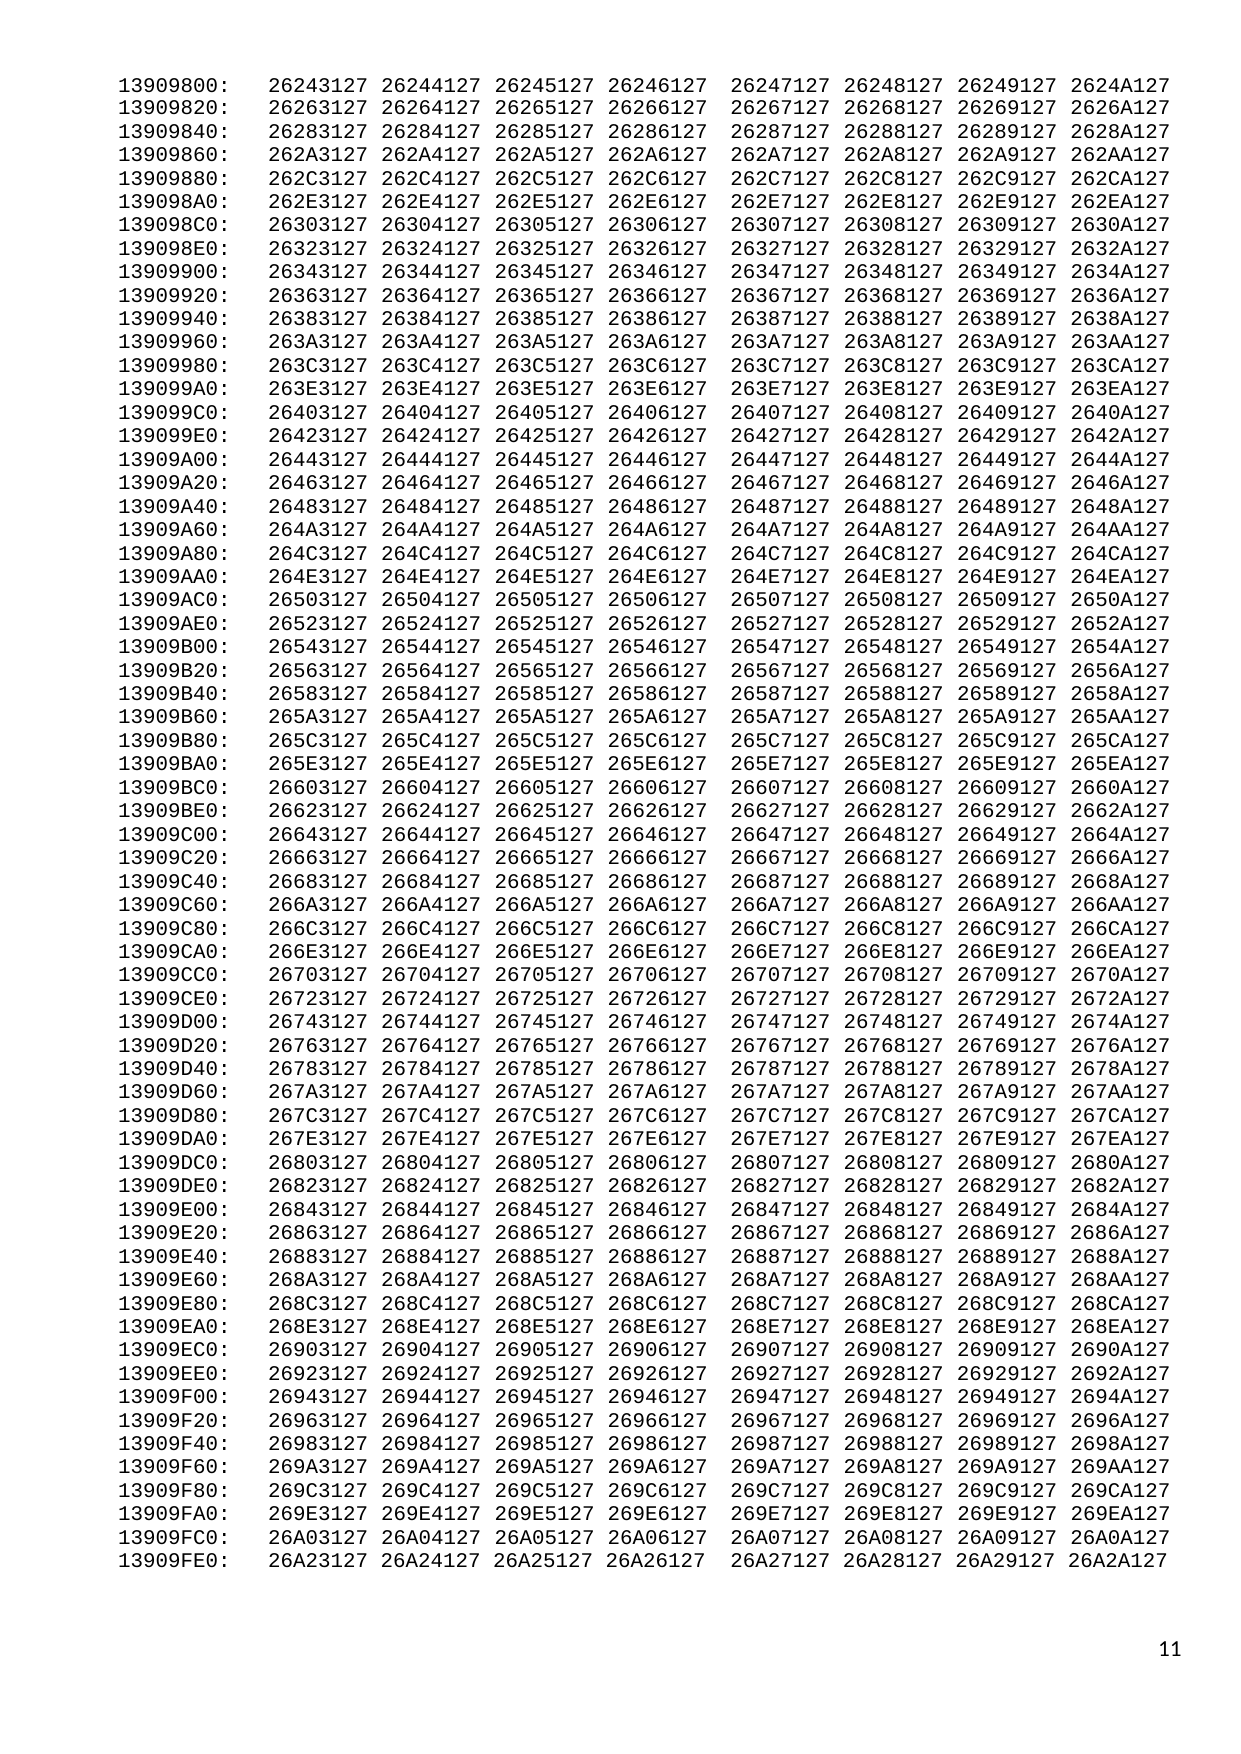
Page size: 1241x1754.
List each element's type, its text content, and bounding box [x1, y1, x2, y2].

text 26243127 26244127 26245127 26246127 26263127 26264127 26265127 26266127 26283127 26284127 26285127 26286127 262A3127 262A4127 262A5127 262A6127 262C3127 262C4127 262C5127 262C6127 262E3127 262E4127 262E5127 262E6127 26303127 26304127 26305127 26306127 26323127 26324127 26325127 26326127 26343127 26344127 26345127 26346127 26363127 26364127 26365127 26366127 26383127 26384127 26385127 26386127 263A3127 263A4127 263A5127 263A6127 263C3127 263C4127 263C5127 263C6127 263E3127 263E4127 263E5127 263E6127 26403127 26404127 26405127 26406127 26423127 26424127 26425127 26426127 26443127 26444127 26445127 26446127 26463127 26464127 26465127 26466127 26483127 26484127 26485127 26486127 264A3127 264A4127 264A5127 264A6127 264C3127 264C4127 264C5127 264C6127 264E3127 264E4127 264E5127 264E6127 26503127 26504127 26505127 26506127 26523127 26524127 26525127 26526127 26543127 26544127 26545127 26546127 26563127 26564127 26565127 26566127 26583127 26584127 26585127 26586127 265A3127 265A4127 265A5127 265A6127 265C3127 265C4127 265C5127 265C6127 265E3127 265E4127 265E5127 265E6127 26603127 26604127 26605127 26606127 26623127 26624127 26625127 26626127 26643127 26644127 26645127 26646127 26663127 26664127 26665127 26666127 26683127 26684127 26685127 26686127 266A3127 266A4127 266A5127 266A6127 266C3127 266C4127 266C5127 266C6127 266E3127 266E4127 266E5127 266E6127 26703127 26704127 26705127 26706127 26723127 26724127 26725127 26726127 26743127 26744127 26745127 26746127 26763127 26764127 26765127 26766127 26783127 26784127 26785127 26786127 267A3127 267A4127 267A5127 267A6127 267C3127 267C4127 267C5127 267C6127 267E3127 267E4127 267E5127 267E6127 26803127 26804127 26805127 26806127 26823127 26824127 26825127 26826127 26843127 26844127 26845127 26846127 26863127 26864127 26865127 26866127 26883127 26884127 26885127 26886127 268A3127 268A4127 268A5127 268A6127 268C3127 268C4127 268C5127 268C6127 268E3127 268E4127 268E5127 268E6127 26903127 26904127 26905127 26906127 26923127 26924127 26925127 26926127 26943127 26944127 26945127 26946127 26963127 26964127 26965127 26966127 26983127 26984127 26985127 26986127 269A3127 269A4127 269A5127 269A6127 269C3127 269C4127 269C5127 269C6127 269E3127 269E4127 269E5127 269E6127 26A03127 26A04127 26A05127 26A06127 26A23127 26A24127 26A25127 26A26127 [268, 74, 707, 1574]
text 11 [1158, 1634, 1183, 1662]
text 13909800: 13909820: 13909840: 13909860: 13909880: 139098A0: 139098C0: 139098E0: 13909900: 13909920: 13909940: 13909960: 13909980: 139099A0: 139099C0: 139099E0: 13909A00: 13909A20: 13909A40: 13909A60: 13909A80: 13909AA0: 13909AC0: 13909AE0: 13909B00: 13909B20: 13909B40: 13909B60: 13909B80: 13909BA0: 13909BC0: 13909BE0: 13909C00: 13909C20: 13909C40: 13909C60: 13909C80: 13909CA0: 13909CC0: 13909CE0: 13909D00: 13909D20: 13909D40: 13909D60: 13909D80: 13909DA0: 13909DC0: 13909DE0: 13909E00: 13909E20: 13909E40: 13909E60: 13909E80: 13909EA0: 13909EC0: 13909EE0: 13909F00: 13909F20: 13909F40: 13909F60: 13909F80: 13909FA0: 13909FC0: 13909FE0: [118, 74, 232, 1574]
text 26247127 26248127 26249127 2624A127 26267127 26268127 26269127 2626A127 26287127 26288127 26289127 2628A127 262A7127 262A8127 262A9127 262AA127 262C7127 262C8127 262C9127 262CA127 262E7127 262E8127 262E9127 262EA127 26307127 26308127 26309127 2630A127 26327127 26328127 26329127 2632A127 26347127 26348127 26349127 2634A127 26367127 26368127 26369127 2636A127 26387127 26388127 26389127 2638A127 263A7127 263A8127 263A9127 263AA127 263C7127 263C8127 263C9127 263CA127 263E7127 263E8127 263E9127 263EA127 26407127 26408127 26409127 2640A127 26427127 26428127 26429127 2642A127 26447127 26448127 26449127 2644A127 26467127 26468127 26469127 2646A127 26487127 26488127 26489127 2648A127 264A7127 264A8127 264A9127 264AA127 264C7127 264C8127 264C9127 264CA127 264E7127 264E8127 264E9127 264EA127 26507127 26508127 26509127 2650A127 26527127 26528127 26529127 2652A127 26547127 26548127 26549127 2654A127 26567127 26568127 26569127 2656A127 26587127 26588127 26589127 2658A127 265A7127 265A8127 265A9127 265AA127 265C7127 265C8127 265C9127 265CA127 265E7127 265E8127 265E9127 265EA127 26607127 26608127 26609127 2660A127 26627127 26628127 26629127 2662A127 26647127 26648127 26649127 2664A127 26667127 26668127 26669127 2666A127 26687127 26688127 26689127 2668A127 266A7127 266A8127 266A9127 266AA127 266C7127 266C8127 266C9127 266CA127 266E7127 266E8127 266E9127 266EA127 26707127 26708127 26709127 2670A127 26727127 26728127 26729127 2672A127 26747127 26748127 26749127 2674A127 26767127 26768127 26769127 2676A127 26787127 26788127 26789127 2678A127 267A7127 267A8127 267A9127 267AA127 267C7127 267C8127 267C9127 267CA127 267E7127 267E8127 267E9127 267EA127 26807127 26808127 26809127 2680A127 26827127 26828127 26829127 2682A127 26847127 26848127 26849127 2684A127 26867127 26868127 26869127 2686A127 26887127 26888127 26889127 2688A127 268A7127 268A8127 268A9127 268AA127 268C7127 268C8127 268C9127 268CA127 268E7127 268E8127 268E9127 268EA127 26907127 26908127 26909127 2690A127 26927127 26928127 26929127 2692A127 26947127 26948127 26949127 2694A127 26967127 26968127 26969127 2696A127 26987127 26988127 26989127 2698A127 269A7127 269A8127 269A9127 269AA127 269C7127 269C8127 269C9127 269CA127 269E7127 269E8127 269E9127 269EA127 26A07127 26A08127 26A09127 26A0A127 26A27127 26A28127 26A29127 26A2A127 [730, 74, 1170, 1574]
